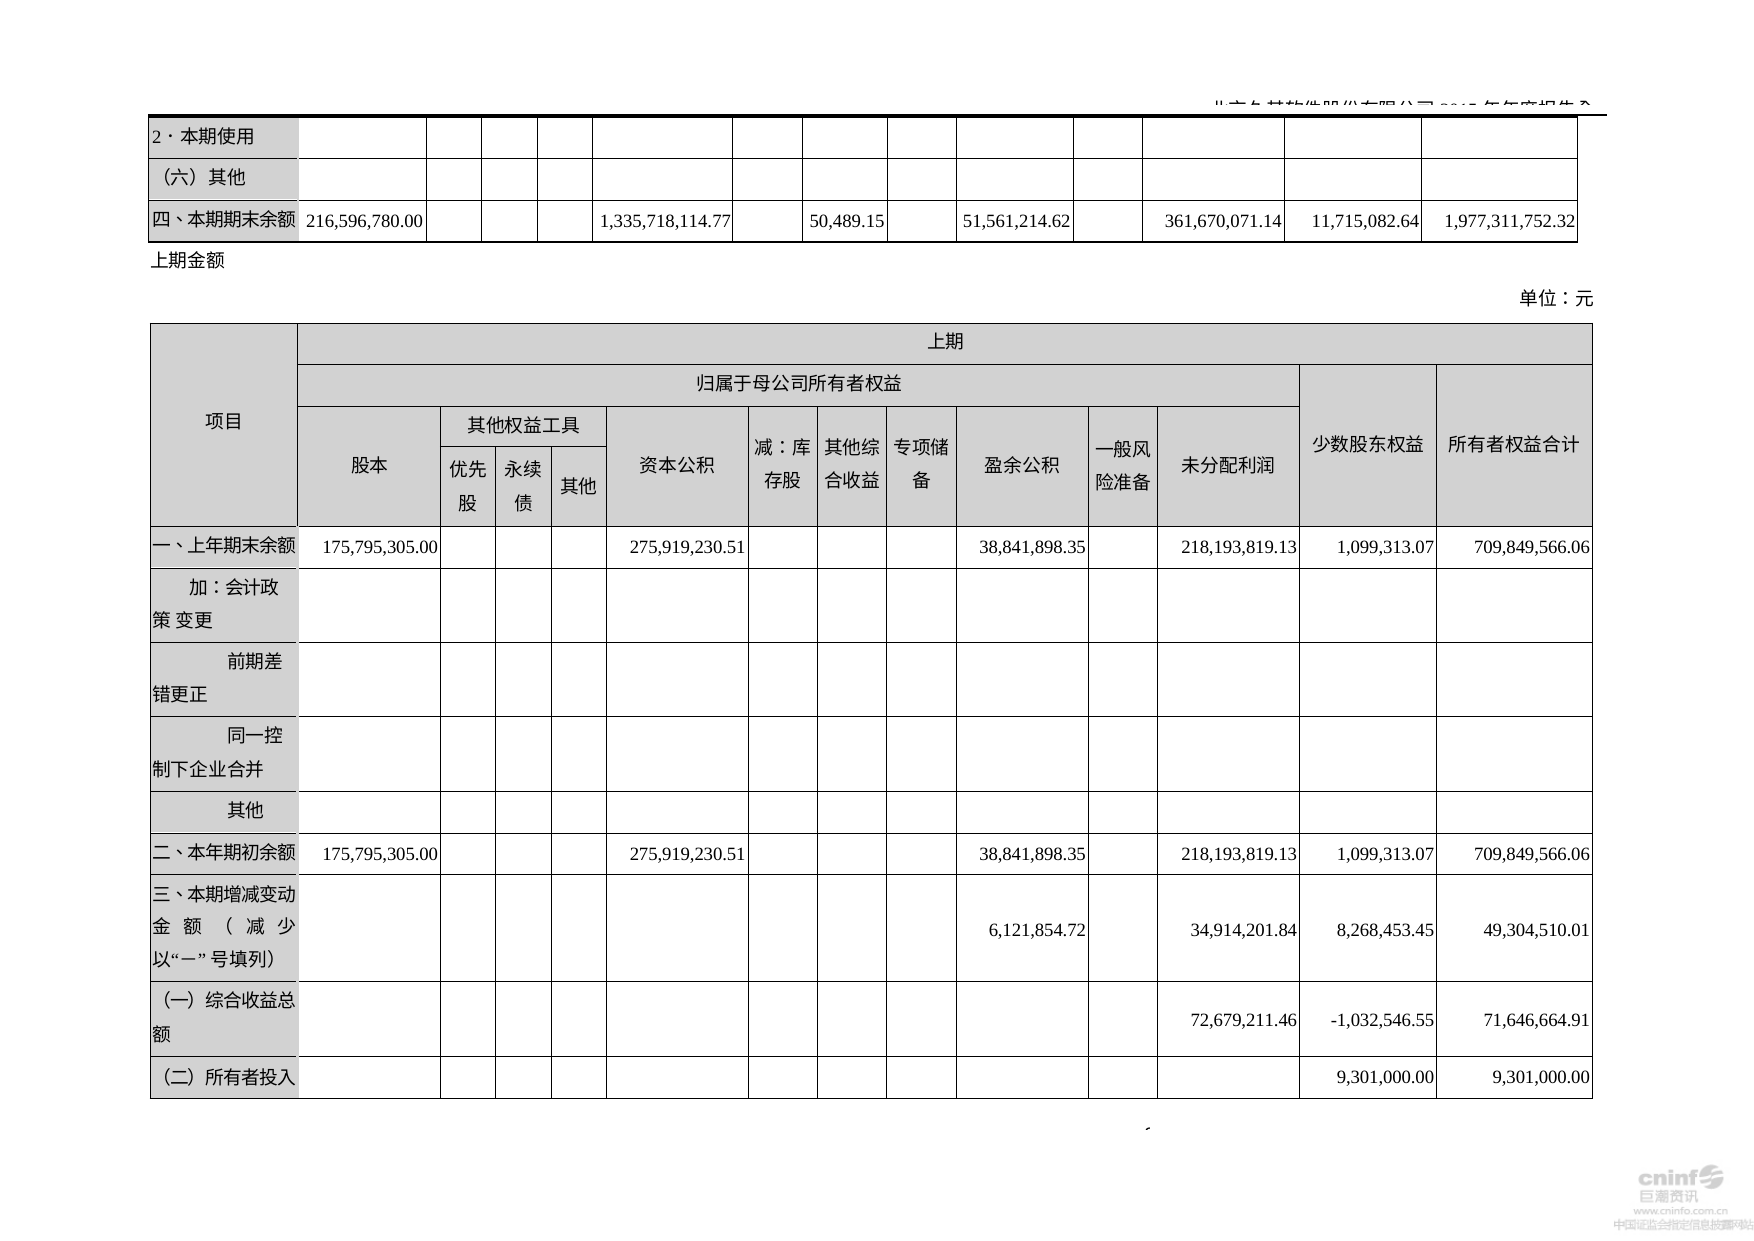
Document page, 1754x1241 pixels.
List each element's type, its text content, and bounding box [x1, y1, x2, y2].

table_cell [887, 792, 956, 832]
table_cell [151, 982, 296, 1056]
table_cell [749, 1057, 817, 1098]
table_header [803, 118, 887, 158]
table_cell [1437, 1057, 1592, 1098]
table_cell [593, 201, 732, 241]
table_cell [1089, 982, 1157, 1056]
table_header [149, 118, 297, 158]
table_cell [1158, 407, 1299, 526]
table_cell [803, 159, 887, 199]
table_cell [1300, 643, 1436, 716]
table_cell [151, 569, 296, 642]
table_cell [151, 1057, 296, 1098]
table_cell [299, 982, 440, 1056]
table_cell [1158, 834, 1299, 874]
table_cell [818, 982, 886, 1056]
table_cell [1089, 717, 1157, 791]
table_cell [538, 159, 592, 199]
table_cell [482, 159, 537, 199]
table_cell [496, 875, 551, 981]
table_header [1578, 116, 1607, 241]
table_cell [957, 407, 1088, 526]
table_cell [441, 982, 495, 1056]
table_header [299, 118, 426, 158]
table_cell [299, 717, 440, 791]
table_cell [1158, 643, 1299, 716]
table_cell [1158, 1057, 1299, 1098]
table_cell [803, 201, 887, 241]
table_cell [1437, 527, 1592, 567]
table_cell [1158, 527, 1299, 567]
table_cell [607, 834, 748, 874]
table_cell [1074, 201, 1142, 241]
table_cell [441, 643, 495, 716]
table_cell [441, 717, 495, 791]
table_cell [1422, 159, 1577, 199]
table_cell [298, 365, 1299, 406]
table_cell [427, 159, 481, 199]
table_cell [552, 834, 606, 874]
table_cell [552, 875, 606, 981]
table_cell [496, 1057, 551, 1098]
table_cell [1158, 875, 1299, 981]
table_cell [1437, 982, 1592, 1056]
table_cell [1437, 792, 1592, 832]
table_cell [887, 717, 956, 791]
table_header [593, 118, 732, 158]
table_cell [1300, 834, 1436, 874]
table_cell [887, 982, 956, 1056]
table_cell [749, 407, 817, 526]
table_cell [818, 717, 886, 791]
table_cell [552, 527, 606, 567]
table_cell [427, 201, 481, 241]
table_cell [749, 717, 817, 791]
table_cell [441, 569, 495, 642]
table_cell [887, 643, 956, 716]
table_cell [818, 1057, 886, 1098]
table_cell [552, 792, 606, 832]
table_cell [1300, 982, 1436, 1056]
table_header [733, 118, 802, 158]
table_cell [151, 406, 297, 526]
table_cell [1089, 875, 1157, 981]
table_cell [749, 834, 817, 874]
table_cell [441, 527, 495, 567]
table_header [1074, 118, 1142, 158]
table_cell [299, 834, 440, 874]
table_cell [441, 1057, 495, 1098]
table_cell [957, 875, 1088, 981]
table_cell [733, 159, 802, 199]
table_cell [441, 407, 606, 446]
text 单位：元 [137, 286, 1594, 311]
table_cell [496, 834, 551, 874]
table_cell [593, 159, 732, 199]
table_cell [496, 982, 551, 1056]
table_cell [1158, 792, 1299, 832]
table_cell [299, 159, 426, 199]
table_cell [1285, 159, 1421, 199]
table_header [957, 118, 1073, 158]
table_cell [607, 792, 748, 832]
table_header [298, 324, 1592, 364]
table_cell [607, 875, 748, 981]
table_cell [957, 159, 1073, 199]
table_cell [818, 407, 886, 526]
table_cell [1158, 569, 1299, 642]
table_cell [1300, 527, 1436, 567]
text 上期金额 [150, 248, 1754, 273]
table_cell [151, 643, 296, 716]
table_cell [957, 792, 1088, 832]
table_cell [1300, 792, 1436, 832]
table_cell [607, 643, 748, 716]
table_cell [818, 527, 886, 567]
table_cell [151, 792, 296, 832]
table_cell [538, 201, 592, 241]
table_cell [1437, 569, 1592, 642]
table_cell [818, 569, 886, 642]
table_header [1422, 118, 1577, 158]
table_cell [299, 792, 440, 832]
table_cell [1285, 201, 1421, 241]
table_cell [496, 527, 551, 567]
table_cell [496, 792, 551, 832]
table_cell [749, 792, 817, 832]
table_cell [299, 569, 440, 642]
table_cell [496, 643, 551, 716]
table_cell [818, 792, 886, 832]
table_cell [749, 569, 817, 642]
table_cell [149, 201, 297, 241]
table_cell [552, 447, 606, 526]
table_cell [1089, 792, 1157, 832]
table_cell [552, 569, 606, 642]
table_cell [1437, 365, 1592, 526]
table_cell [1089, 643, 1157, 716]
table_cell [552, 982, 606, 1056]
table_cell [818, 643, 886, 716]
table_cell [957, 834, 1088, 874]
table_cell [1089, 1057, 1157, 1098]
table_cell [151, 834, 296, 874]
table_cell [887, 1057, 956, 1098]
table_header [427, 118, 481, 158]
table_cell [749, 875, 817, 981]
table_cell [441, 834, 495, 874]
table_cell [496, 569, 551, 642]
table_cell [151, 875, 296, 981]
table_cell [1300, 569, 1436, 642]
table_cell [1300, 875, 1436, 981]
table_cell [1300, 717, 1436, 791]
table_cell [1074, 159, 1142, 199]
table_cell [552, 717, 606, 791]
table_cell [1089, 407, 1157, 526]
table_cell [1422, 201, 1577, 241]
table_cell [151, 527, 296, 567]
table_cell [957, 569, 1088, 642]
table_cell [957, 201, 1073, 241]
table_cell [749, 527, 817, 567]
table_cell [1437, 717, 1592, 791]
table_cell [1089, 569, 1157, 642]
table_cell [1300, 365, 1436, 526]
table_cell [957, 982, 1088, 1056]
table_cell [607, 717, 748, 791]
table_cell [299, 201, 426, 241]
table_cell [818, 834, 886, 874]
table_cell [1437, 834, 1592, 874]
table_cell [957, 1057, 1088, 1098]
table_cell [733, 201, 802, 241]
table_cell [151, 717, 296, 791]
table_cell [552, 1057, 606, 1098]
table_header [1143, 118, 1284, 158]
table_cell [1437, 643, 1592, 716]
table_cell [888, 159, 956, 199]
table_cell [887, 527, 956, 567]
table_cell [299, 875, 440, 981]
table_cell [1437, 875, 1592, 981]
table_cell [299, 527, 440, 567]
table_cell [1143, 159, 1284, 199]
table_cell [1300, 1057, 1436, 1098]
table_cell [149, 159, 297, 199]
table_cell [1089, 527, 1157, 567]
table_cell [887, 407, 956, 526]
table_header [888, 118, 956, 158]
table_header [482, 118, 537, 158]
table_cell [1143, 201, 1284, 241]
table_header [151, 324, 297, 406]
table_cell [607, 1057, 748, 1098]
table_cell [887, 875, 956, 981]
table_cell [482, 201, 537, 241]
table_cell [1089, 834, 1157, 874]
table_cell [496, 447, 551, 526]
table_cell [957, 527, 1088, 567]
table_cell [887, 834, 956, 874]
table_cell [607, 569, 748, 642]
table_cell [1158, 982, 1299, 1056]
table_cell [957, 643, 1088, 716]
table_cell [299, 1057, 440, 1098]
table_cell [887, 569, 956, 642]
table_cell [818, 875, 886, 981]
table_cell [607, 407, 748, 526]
picture [1613, 1159, 1754, 1241]
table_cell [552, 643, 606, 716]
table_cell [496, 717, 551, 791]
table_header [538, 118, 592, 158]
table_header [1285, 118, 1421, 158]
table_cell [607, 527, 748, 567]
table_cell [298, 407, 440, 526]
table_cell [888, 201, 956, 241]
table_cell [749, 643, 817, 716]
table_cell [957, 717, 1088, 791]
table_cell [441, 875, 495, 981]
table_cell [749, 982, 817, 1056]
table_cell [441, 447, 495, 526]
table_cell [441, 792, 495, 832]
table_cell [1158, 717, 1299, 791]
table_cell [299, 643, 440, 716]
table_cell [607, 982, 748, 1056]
